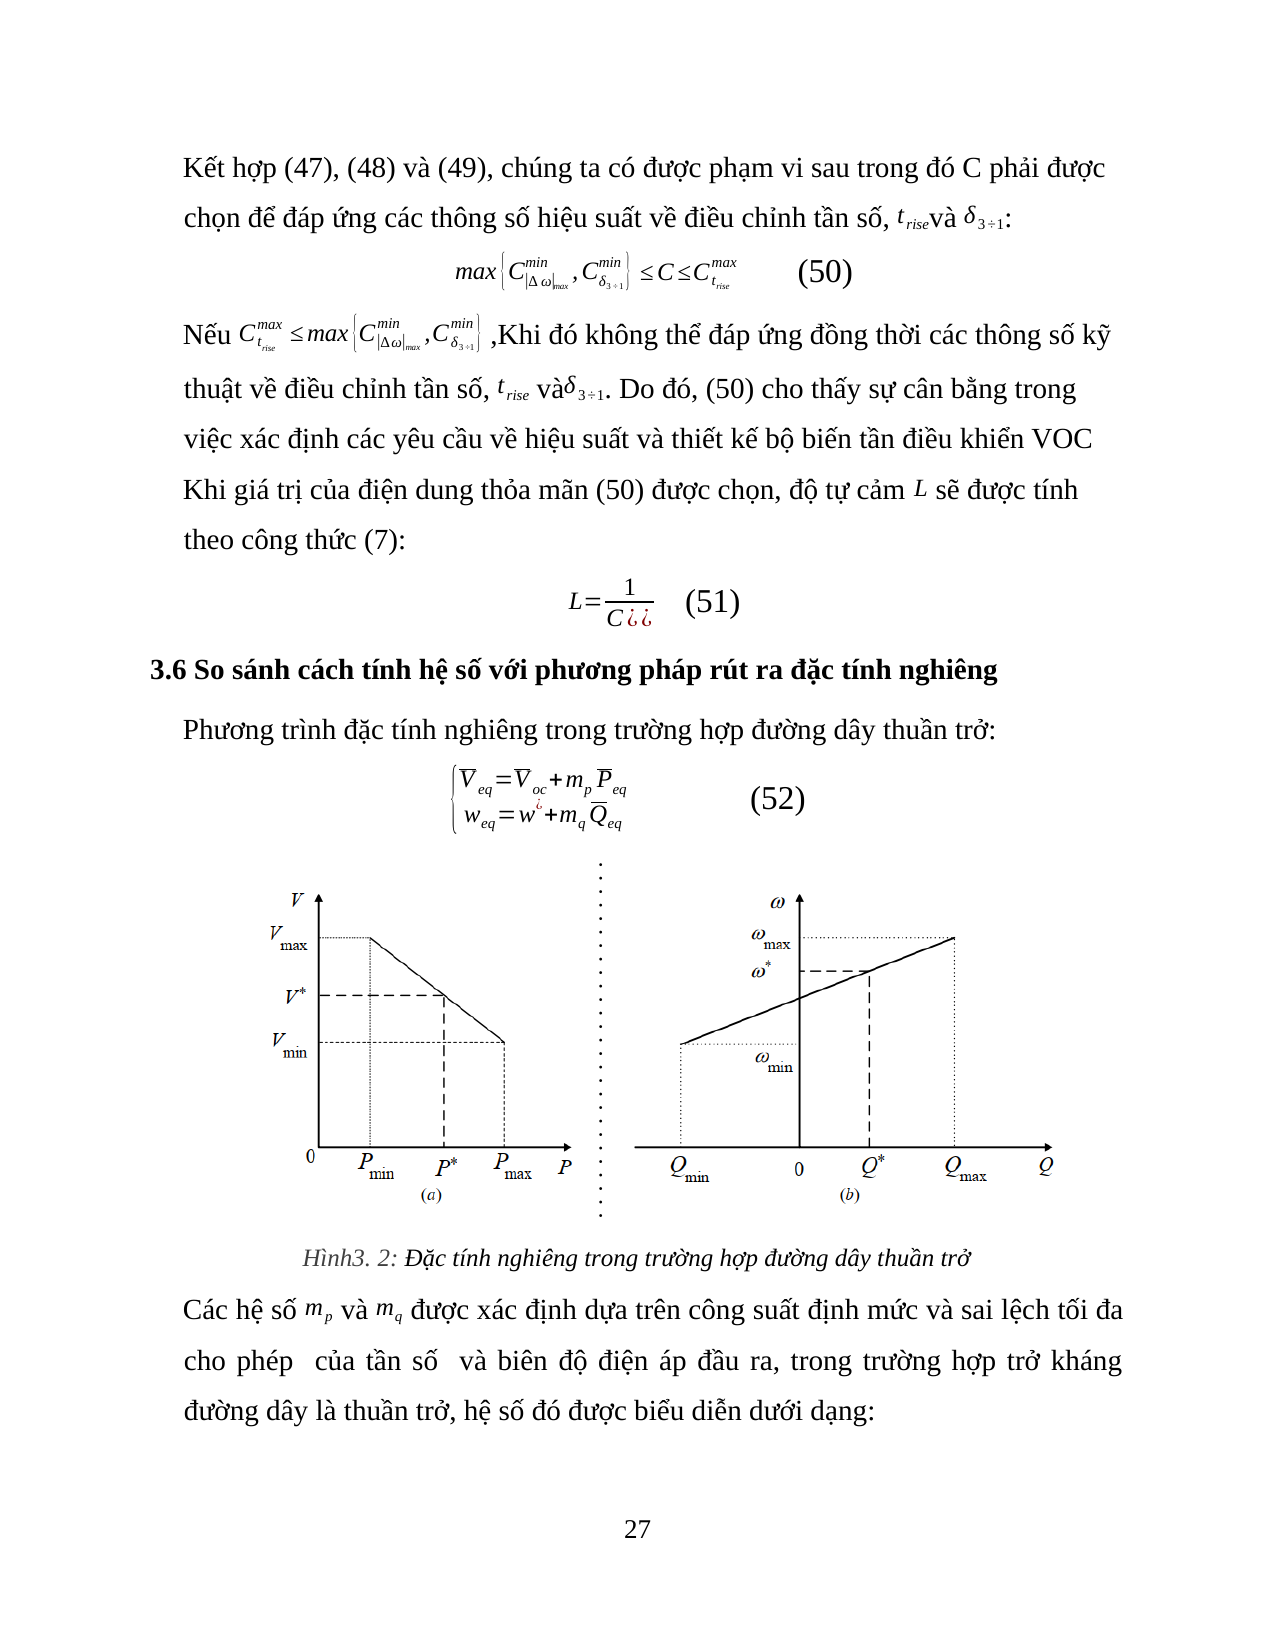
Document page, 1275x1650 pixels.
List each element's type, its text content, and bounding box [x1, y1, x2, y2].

text Các hệ số và được xác định dựa trên công suất định mức và sai lệch tối đa cho phép của tần số và biên độ điện áp đầu ra, trong trường hợp trở kháng đường dây là thuần trở, hệ số đó được biểu diễn dưới dạng: [183, 1292, 1125, 1426]
text Phương trình đặc tính nghiêng trong trường hợp đường dây thuần trở: [183, 712, 1125, 746]
subtitle 3.6 So sánh cách tính hệ số với phương pháp rút ra đặc tính nghiêng [150, 652, 1118, 685]
text Nếu ,Khi đó không thể đáp ứng đồng thời các thông số kỹ thuật về điều chỉnh tần số, và. Do đó, (50) cho thấy sự cân bằng trong việc xác định các yêu cầu về hiệu suất và thiết kế bộ biến tần điều khiển VOC [183, 313, 1125, 455]
text (50) [183, 251, 1125, 293]
text (52) [183, 763, 1125, 835]
text Kết hợp (47), (48) và (49), chúng ta có được phạm vi sau trong đó C phải được chọn để đáp ứng các thông số hiệu suất về điều chỉnh tần số, và : [183, 150, 1125, 234]
text Khi giá trị của điện dung thỏa mãn (50) được chọn, độ tự cảm sẽ được tính theo công thức (7): [183, 472, 1125, 556]
text (51) [183, 573, 1125, 632]
picture [233, 854, 1063, 1220]
